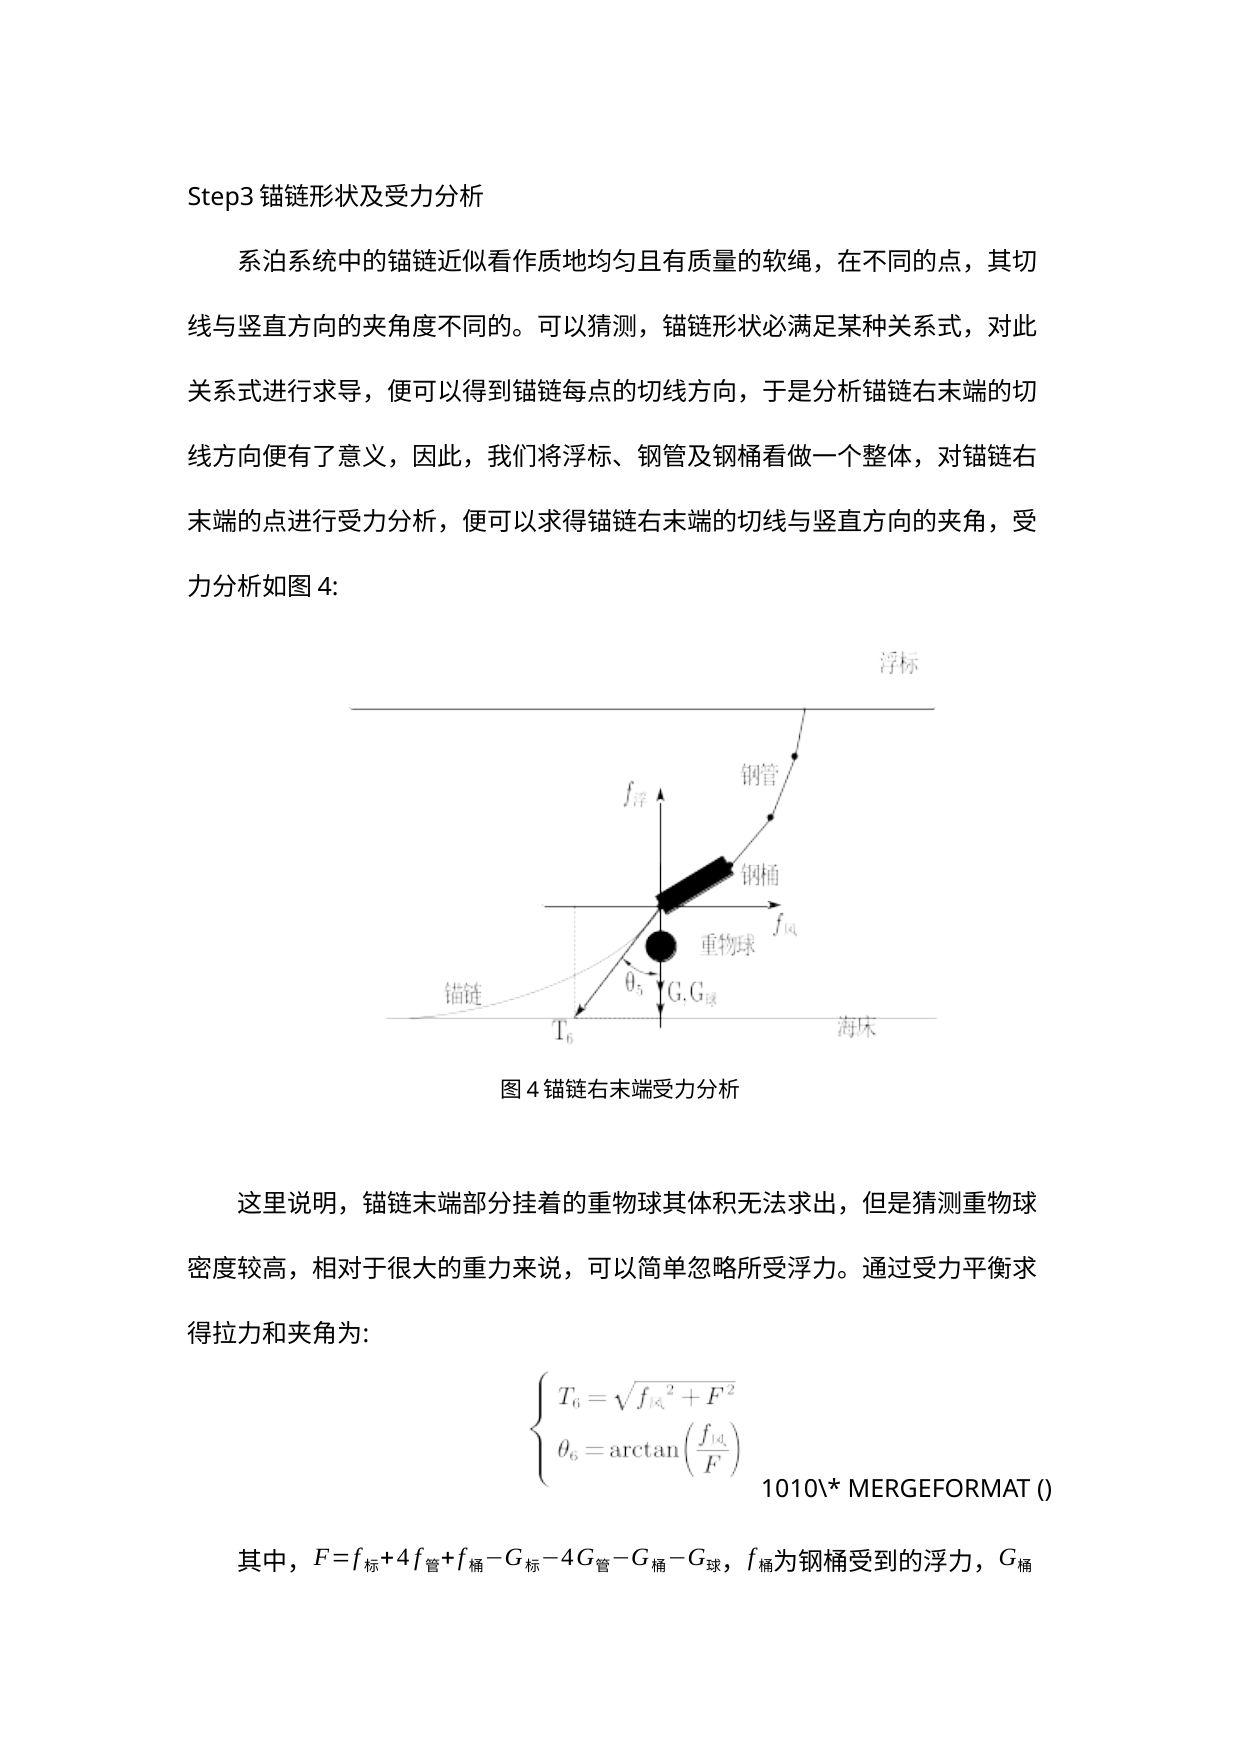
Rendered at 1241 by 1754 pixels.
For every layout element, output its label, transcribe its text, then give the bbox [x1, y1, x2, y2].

text 系泊系统中的锚链近似看作质地均匀且有质量的软绳，在不同的点，其切线与竖直方向的夹角度不同的。可以猜测，锚链形状必满足某种关系式，对此关系式进行求导，便可以得到锚链每点的切线方向，于是分析锚链右末端的切线方向便有了意义，因此，我们将浮标、钢管及钢桶看做一个整体，对锚链右末端的点进行受力分析，便可以求得锚链右末端的切线与竖直方向的夹角，受力分析如图4: [187, 227, 1053, 617]
text 图4锚链右末端受力分析 [187, 1072, 1053, 1104]
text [187, 1527, 1053, 1592]
text Step3锚链形状及受力分析 [187, 162, 1053, 227]
text 这里说明，锚链末端部分挂着的重物球其体积无法求出，但是猜测重物球密度较高，相对于很大的重力来说，可以简单忽略所受浮力。通过受力平衡求得拉力和夹角为: [187, 1169, 1053, 1364]
